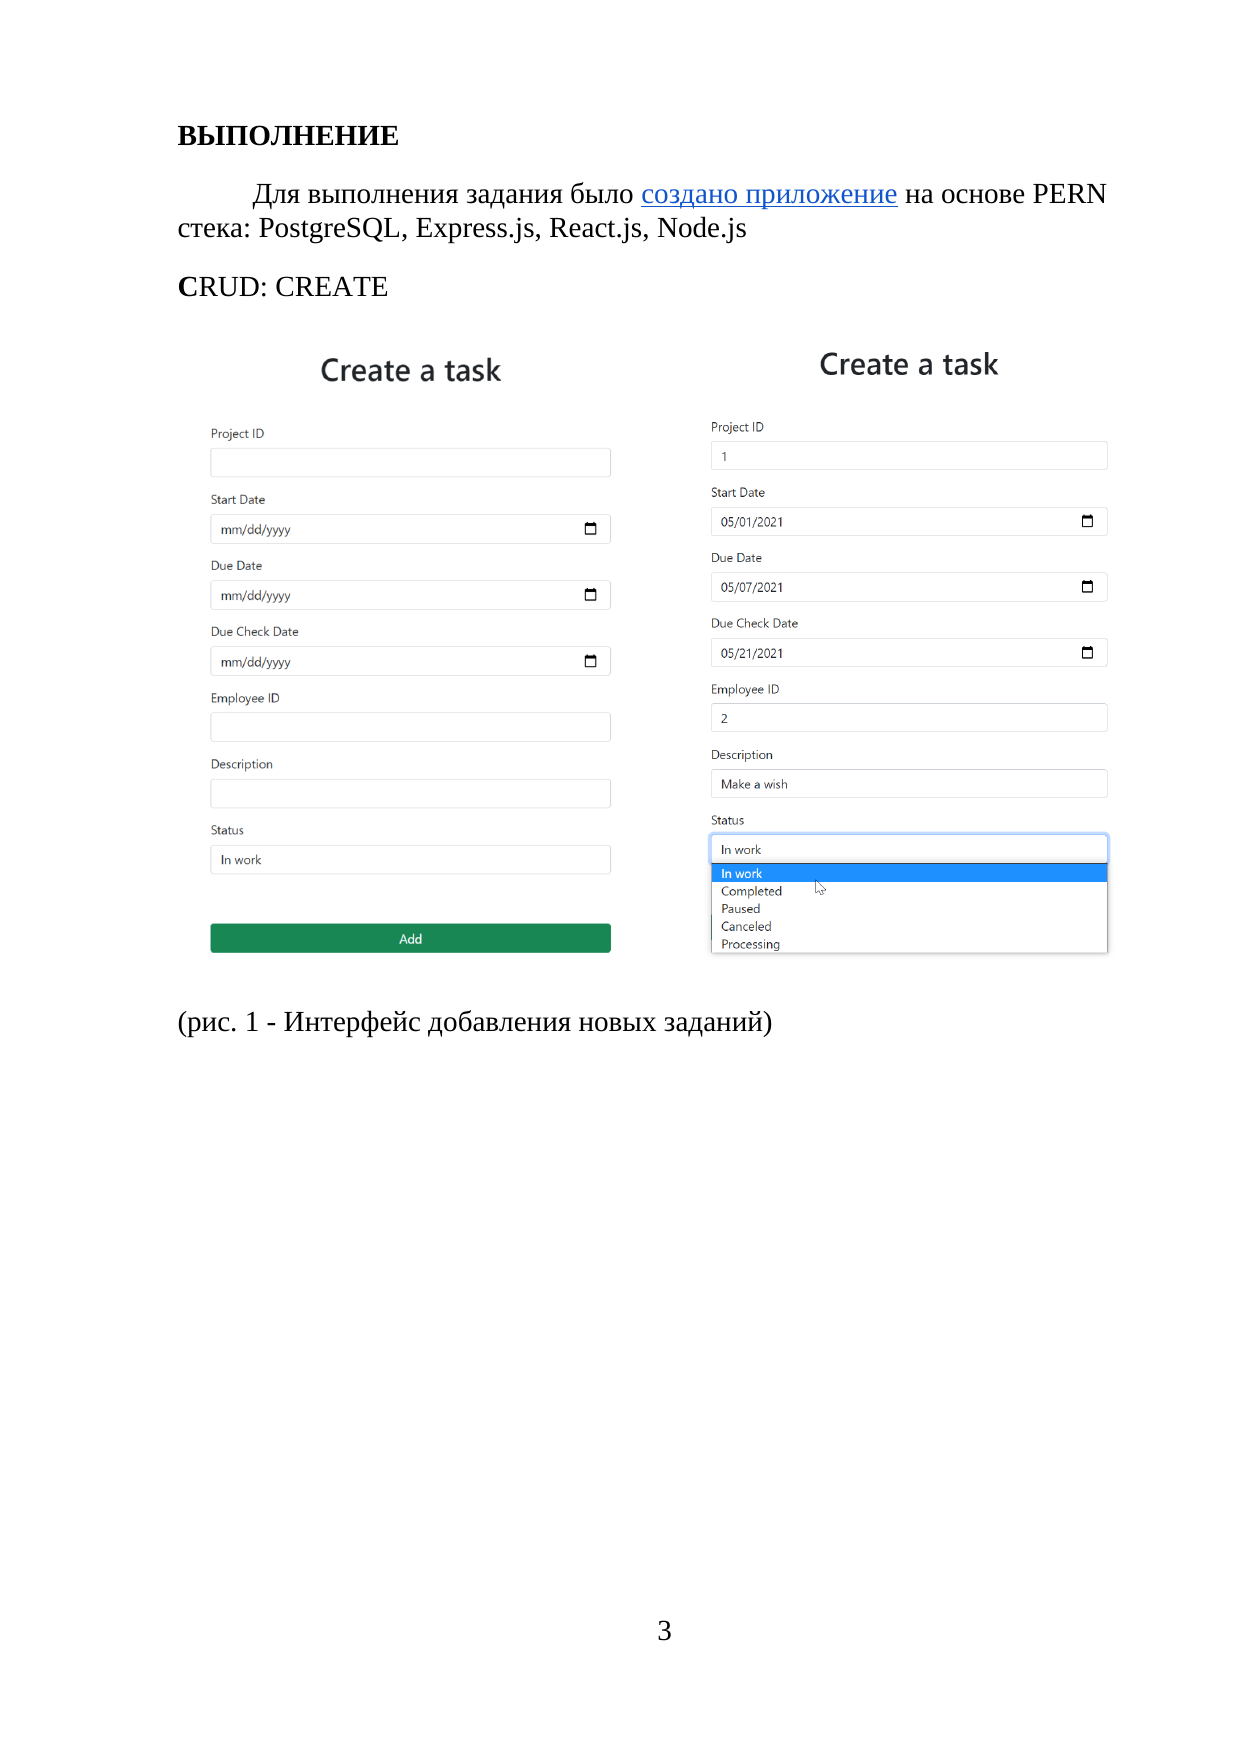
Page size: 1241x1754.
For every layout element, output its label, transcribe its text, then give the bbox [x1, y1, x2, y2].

picture [177, 327, 1152, 980]
text (рис. 1 - Интерфейс добавления новых заданий) [177, 1004, 1152, 1038]
text ВЫПОЛНЕНИЕ [177, 118, 1152, 152]
text Для выполнения задания было создано приложение на основе PERN стека: PostgreSQL, Express.js, React.js, Node.js [177, 177, 1152, 244]
text CRUD: CREATE [177, 269, 1152, 302]
